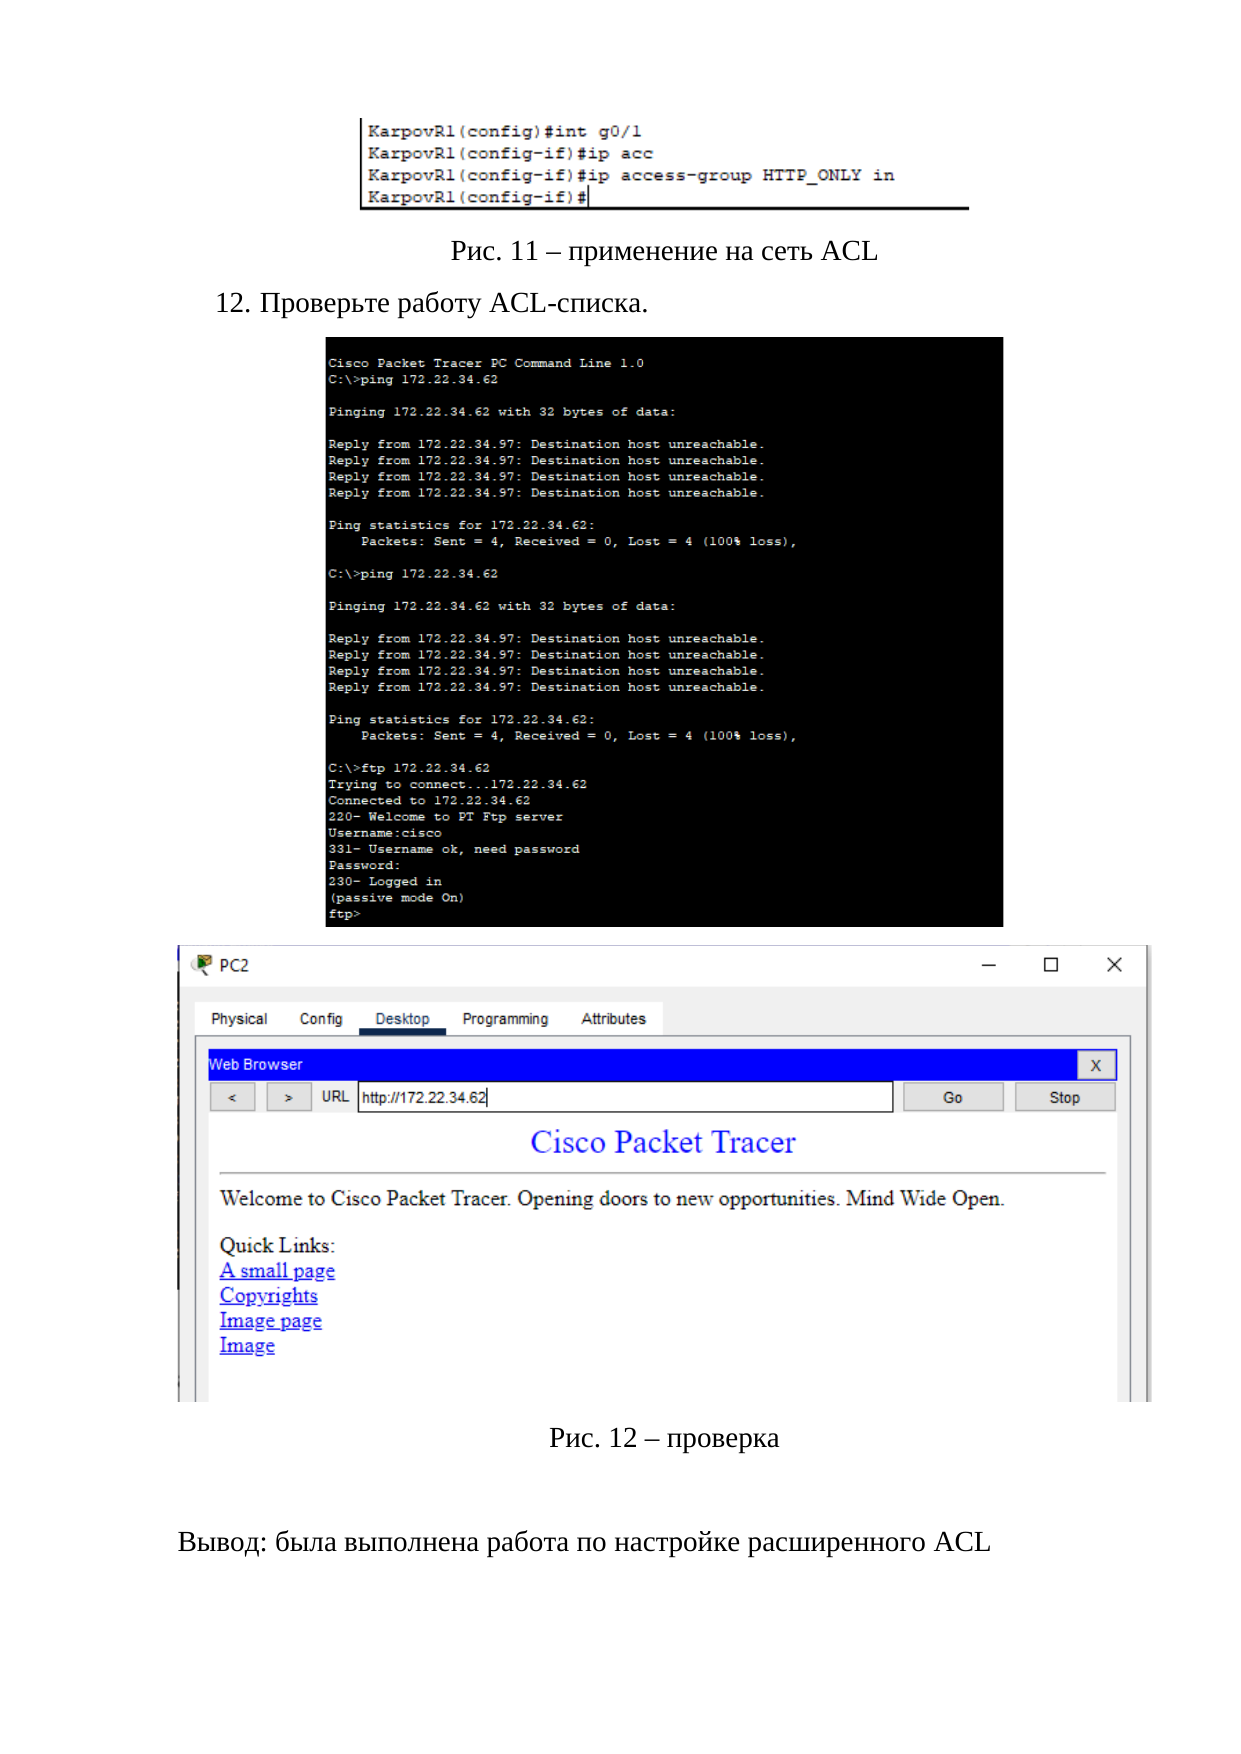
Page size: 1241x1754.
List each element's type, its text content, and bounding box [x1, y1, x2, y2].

text Вывод: была выполнена работа по настройке расширенного ACL [177, 1524, 1152, 1558]
text Рис. 12 – проверка [177, 1420, 1152, 1454]
picture [325, 337, 1004, 927]
picture [177, 945, 1152, 1402]
text Рис. 11 – применение на сеть ACL [177, 233, 1152, 267]
list Проверьте работу ACL-списка. [215, 286, 1152, 319]
picture [359, 118, 970, 215]
